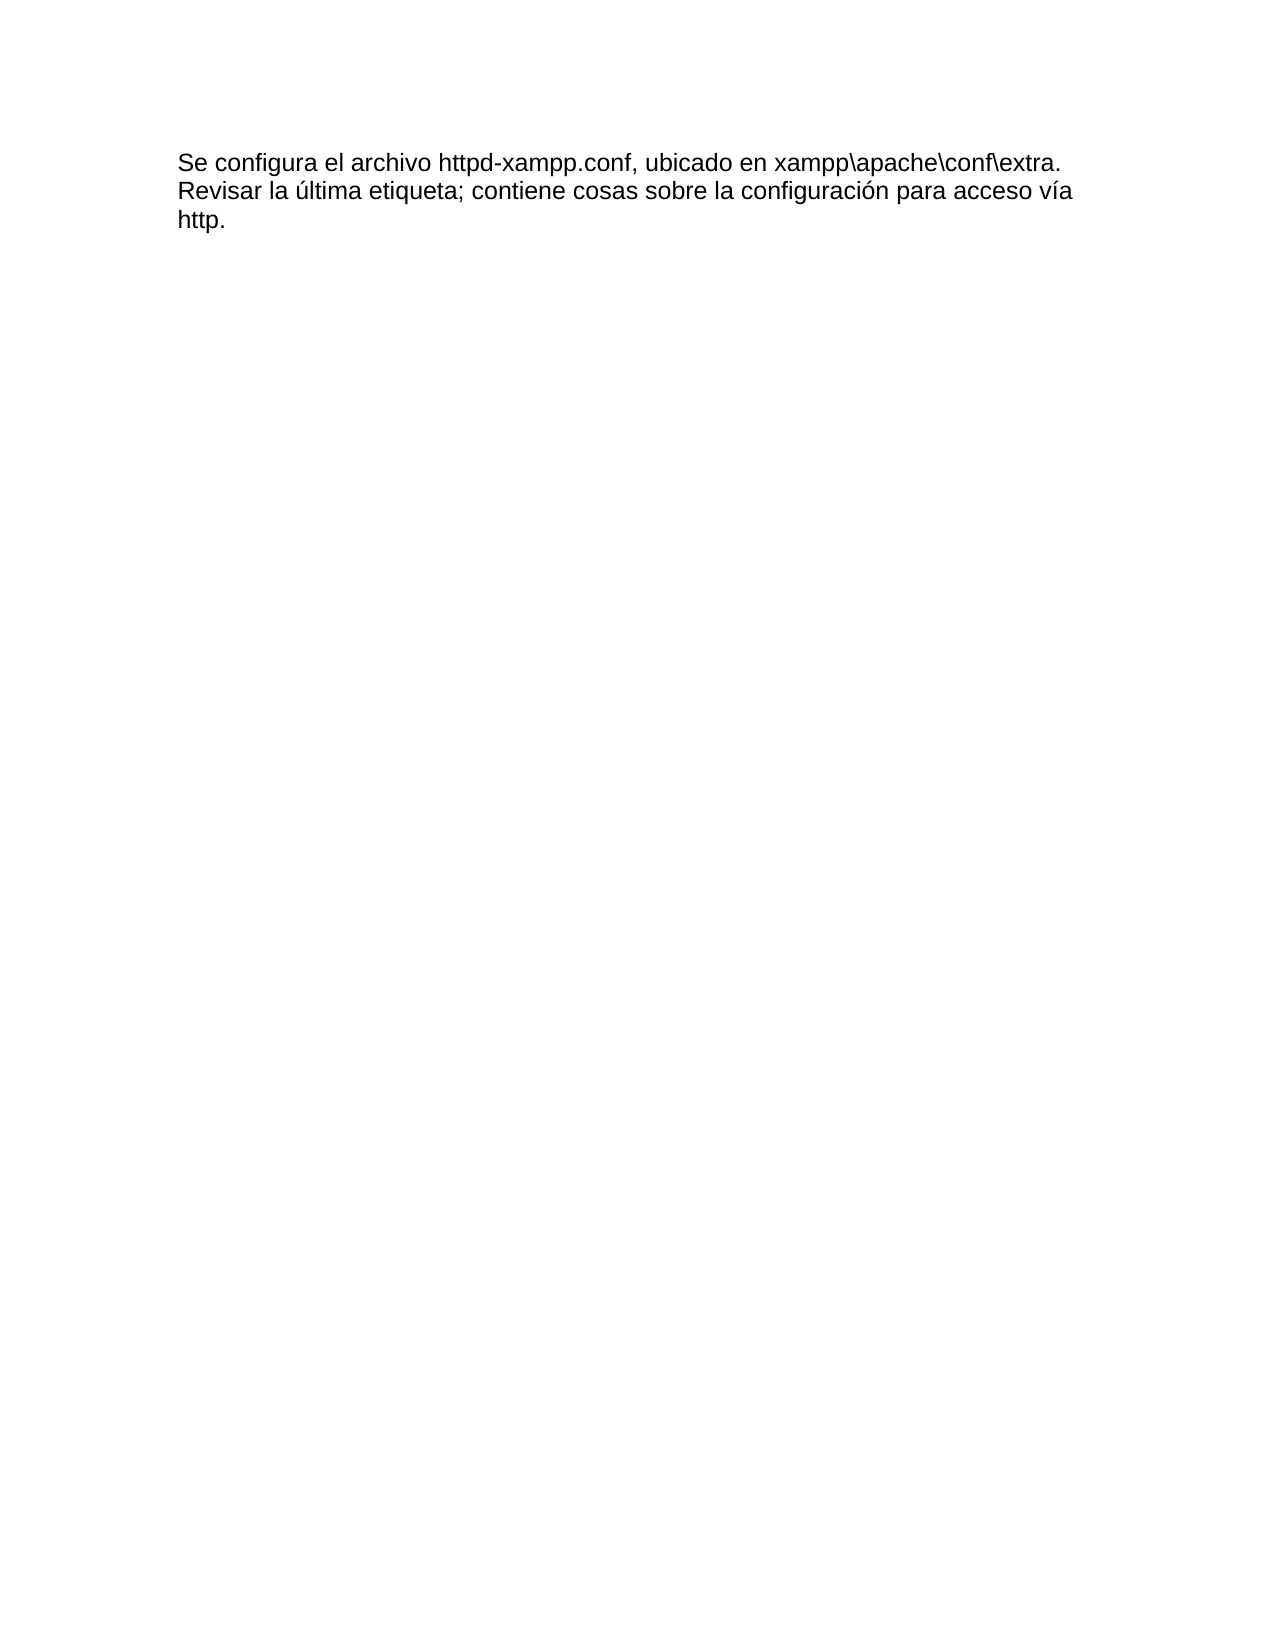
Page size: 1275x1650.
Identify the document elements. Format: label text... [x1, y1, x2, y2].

text Se configura el archivo httpd-xampp.conf, ubicado en xampp\apache\conf\extra. Revisar la última etiqueta; contiene cosas sobre la configuración para acceso vía http. [177, 148, 1098, 234]
